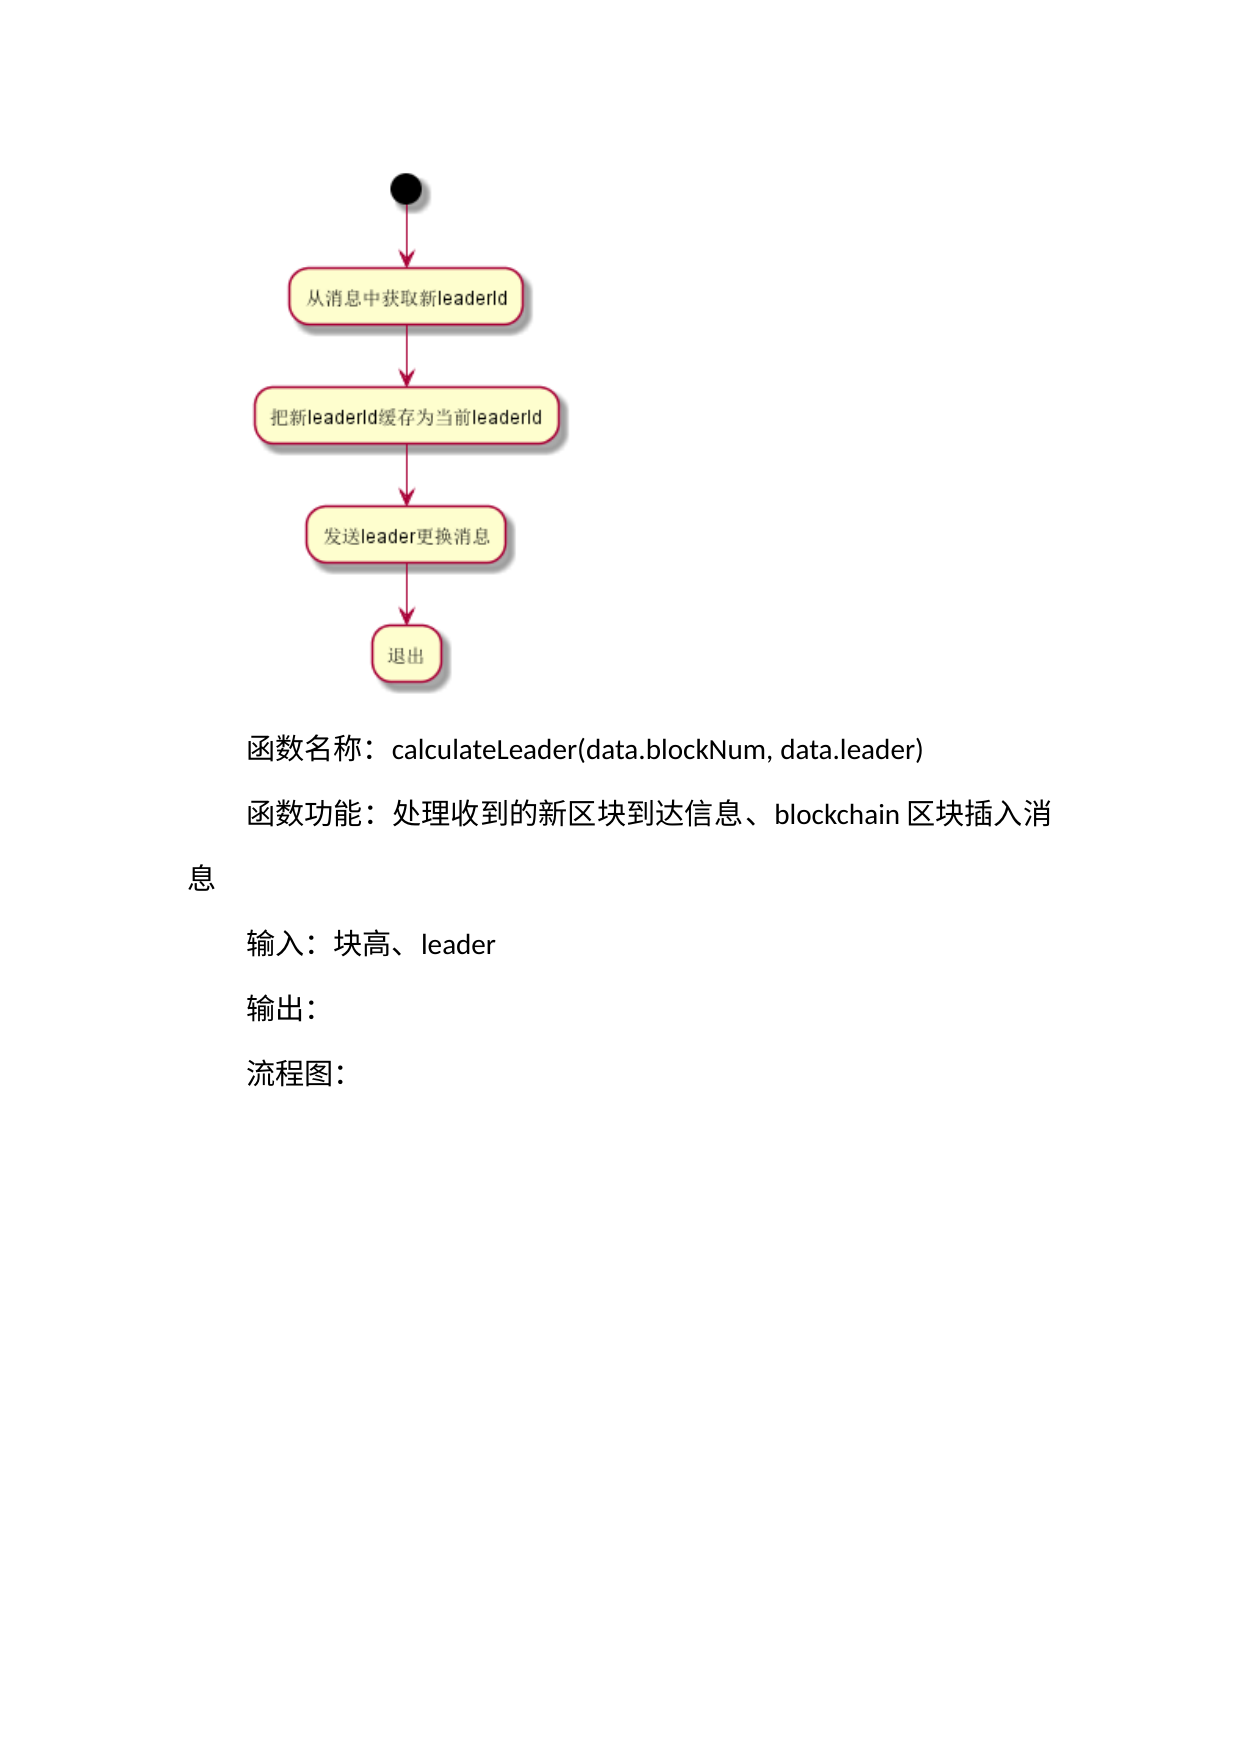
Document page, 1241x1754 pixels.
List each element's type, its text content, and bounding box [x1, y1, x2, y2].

text 输出： [187, 974, 1053, 1039]
text 输入：块高、leader [187, 909, 1053, 974]
text 函数名称：calculateLeader(data.blockNum, data.leader) [187, 714, 1053, 779]
text 函数功能：处理收到的新区块到达信息、blockchain区块插入消息 [187, 779, 1053, 909]
text 流程图： [187, 1039, 1053, 1104]
picture [245, 162, 574, 697]
